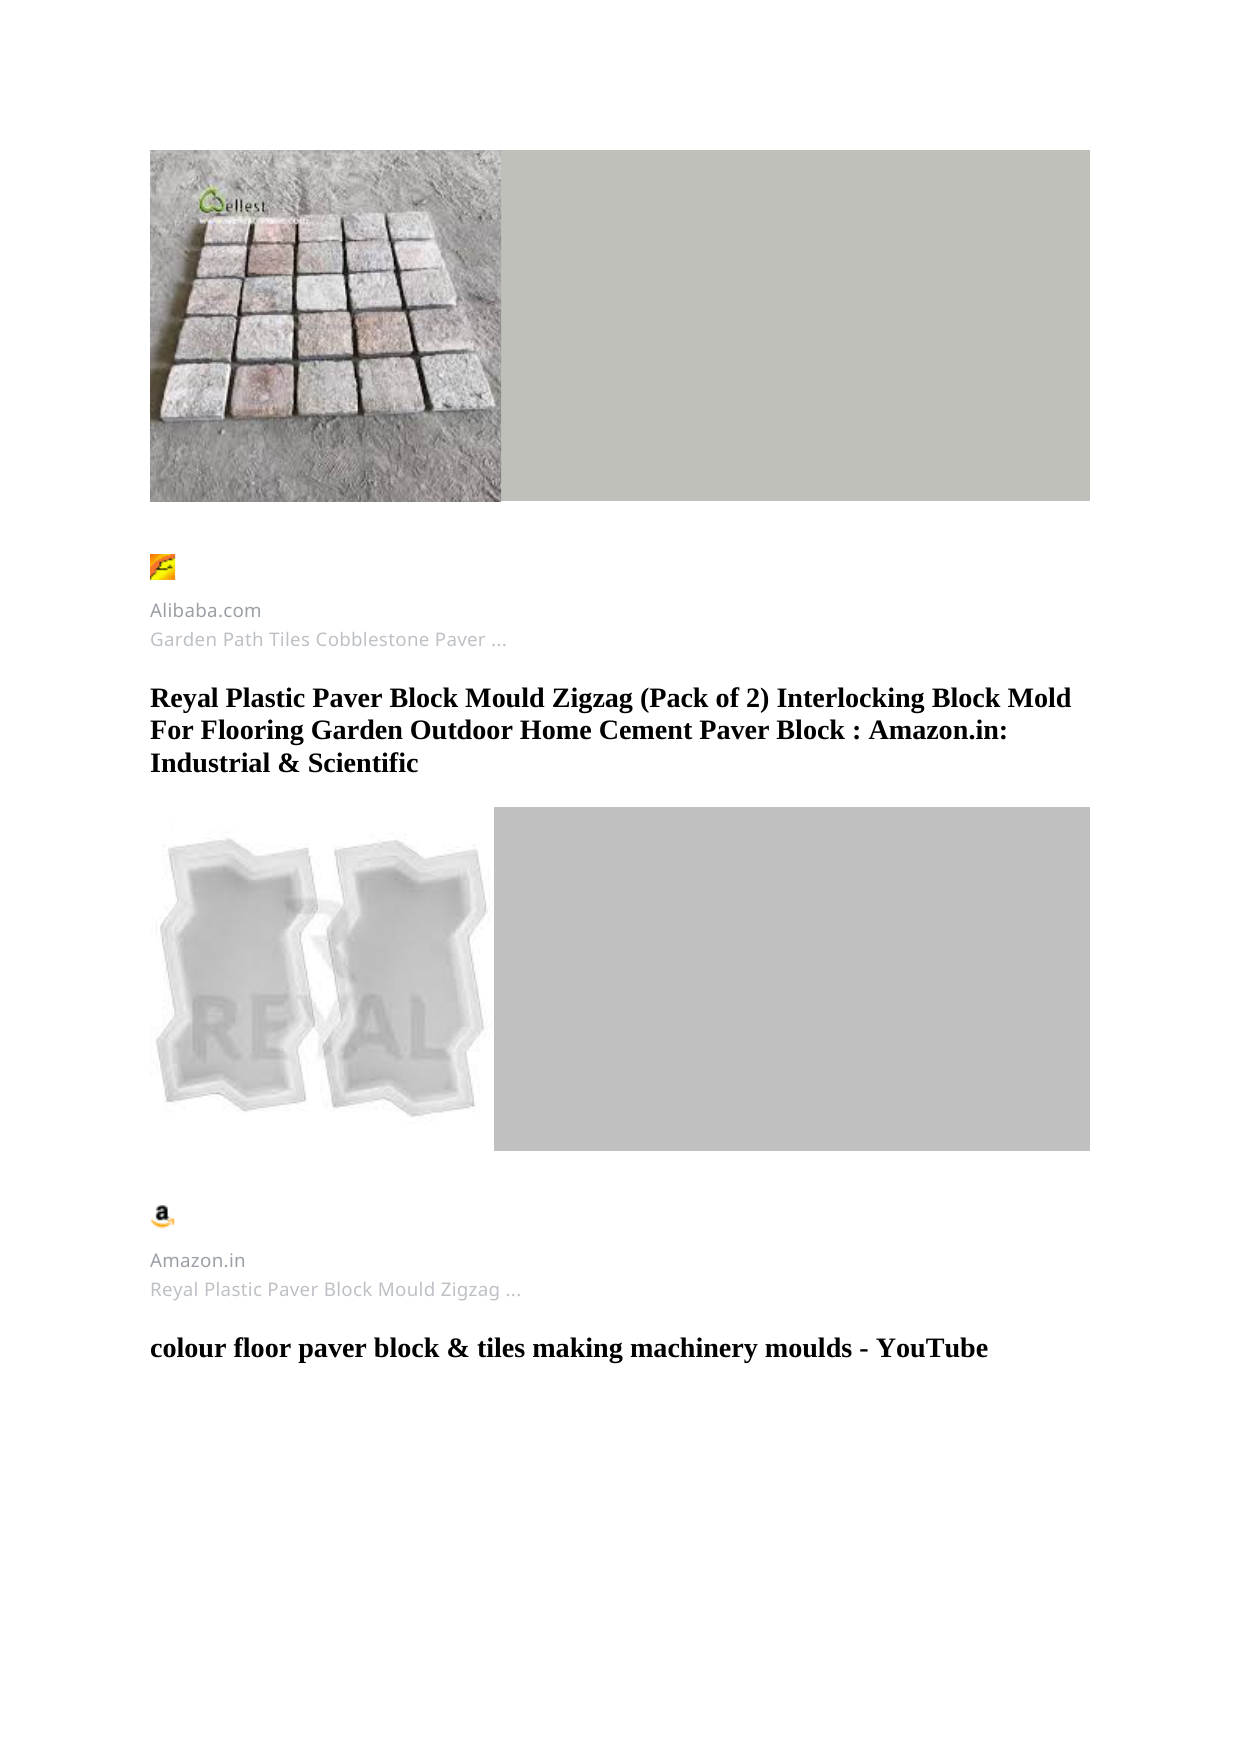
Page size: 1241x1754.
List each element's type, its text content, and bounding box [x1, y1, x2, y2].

text Reyal Plastic Paver Block Mould Zigzag (Pack of 2) Interlocking Block Mold For Flooring Garden Outdoor Home Cement Paver Block : Amazon.in: Industrial & Scientific [150, 681, 1090, 778]
text Alibaba.com [150, 592, 1090, 623]
text Garden Path Tiles Cobblestone Paver ... [150, 626, 1090, 652]
text Amazon.in [150, 1242, 1090, 1273]
text colour floor paver block & tiles making machinery moulds - YouTube [150, 1331, 1090, 1363]
picture [150, 807, 494, 1151]
picture [150, 150, 502, 502]
picture [150, 554, 175, 580]
text Reyal Plastic Paver Block Mould Zigzag ... [150, 1276, 1090, 1302]
picture [150, 1204, 175, 1230]
